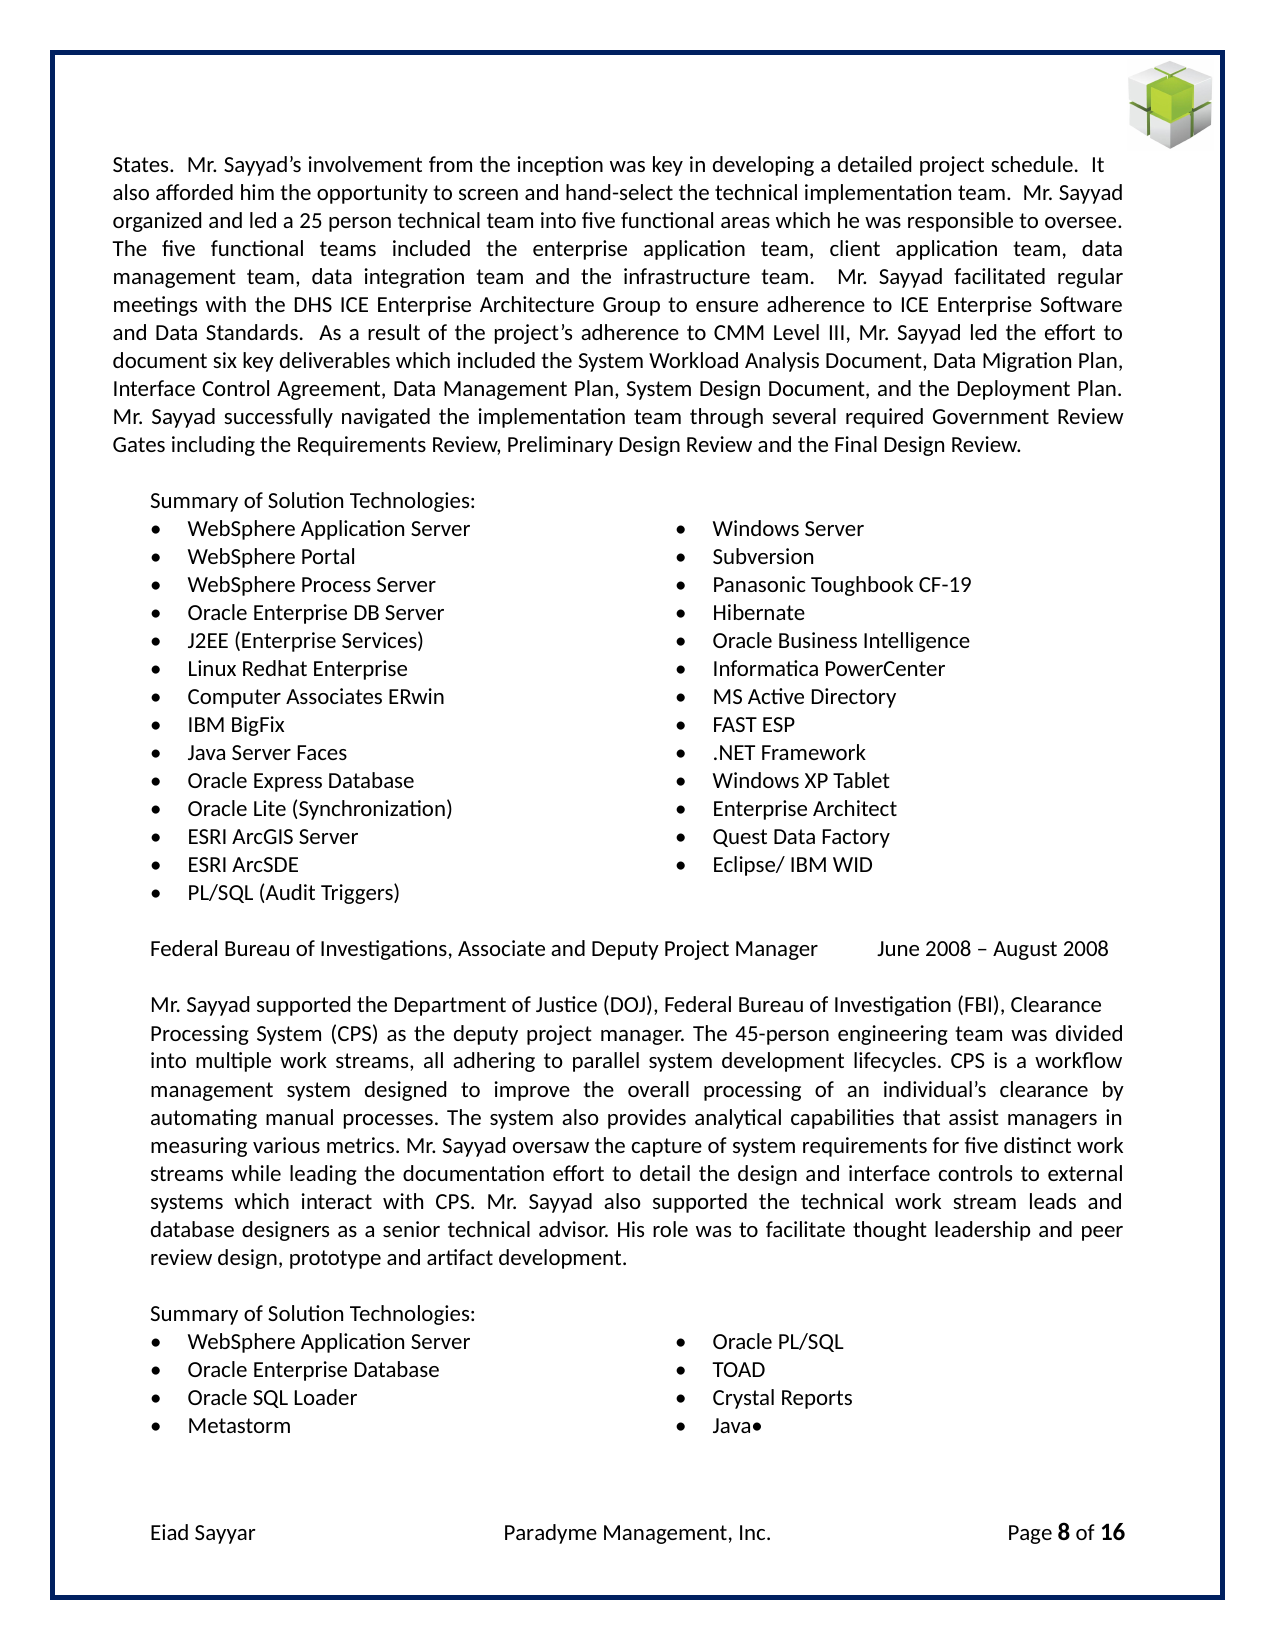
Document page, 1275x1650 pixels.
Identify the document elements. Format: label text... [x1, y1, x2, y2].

text • .NET Framework [675, 738, 1125, 766]
text • WebSphere Application Server [150, 1327, 600, 1355]
text • Oracle Lite (Synchronization) [150, 794, 600, 822]
text • Hibernate [675, 598, 1125, 626]
text • Informatica PowerCenter [675, 654, 1125, 682]
text • Oracle Enterprise DB Server [150, 598, 600, 626]
text • Subversion [675, 542, 1125, 570]
text • PL/SQL (Audit Triggers) [150, 878, 600, 907]
text • Oracle Business Intelligence [675, 626, 1125, 654]
text • Metastorm [150, 1411, 600, 1439]
text • IBM BigFix [150, 710, 600, 738]
text • Oracle SQL Loader [150, 1383, 600, 1411]
text • Oracle Enterprise Database [150, 1355, 600, 1383]
text • Java Server Faces [150, 738, 600, 766]
text • Linux Redhat Enterprise [150, 654, 600, 682]
text • Windows XP Tablet [675, 766, 1125, 794]
text • WebSphere Portal [150, 542, 600, 570]
text • Oracle PL/SQL [675, 1327, 1125, 1355]
text • Panasonic Toughbook CF-19 [675, 570, 1125, 598]
text • WebSphere Process Server [150, 570, 600, 598]
text • Eclipse/ IBM WID [675, 851, 1125, 878]
text • MS Active Directory [675, 682, 1125, 710]
text • WebSphere Application Server [150, 514, 600, 542]
text • ESRI ArcGIS Server [150, 822, 600, 851]
text • Computer Associates ERwin [150, 682, 600, 710]
text • Crystal Reports [675, 1383, 1125, 1411]
text • Oracle Express Database [150, 766, 600, 794]
text • Enterprise Architect [675, 794, 1125, 822]
text • TOAD [675, 1355, 1125, 1383]
text Mr. Sayyad supported the Department of Justice (DOJ), Federal Bureau of Investigation (FBI), Clearance [150, 991, 1125, 1019]
text Processing System (CPS) as the deputy project manager. The 45-person engineering team was divided into multiple work streams, all adhering to parallel system development lifecycles. CPS is a workflow management system designed to improve the overall processing of an individual’s clearance by automating manual processes. The system also provides analytical capabilities that assist managers in measuring various metrics. Mr. Sayyad oversaw the capture of system requirements for five distinct work streams while leading the documentation effort to detail the design and interface controls to external systems which interact with CPS. Mr. Sayyad also supported the technical work stream leads and database designers as a senior technical advisor. His role was to facilitate thought leadership and peer review design, prototype and artifact development. [150, 1019, 1125, 1271]
text • J2EE (Enterprise Services) [150, 626, 600, 654]
text • Java• [675, 1411, 1125, 1439]
text Federal Bureau of Investigations, Associate and Deputy Project Manager June 2008 – August 2008 [150, 934, 1125, 963]
text • FAST ESP [675, 710, 1125, 738]
text Summary of Solution Technologies: [150, 486, 1125, 514]
text Summary of Solution Technologies: [150, 1299, 1125, 1327]
text • Quest Data Factory [675, 822, 1125, 851]
picture [1126, 59, 1214, 151]
text • Windows Server [675, 514, 1125, 542]
text • ESRI ArcSDE [150, 851, 600, 878]
